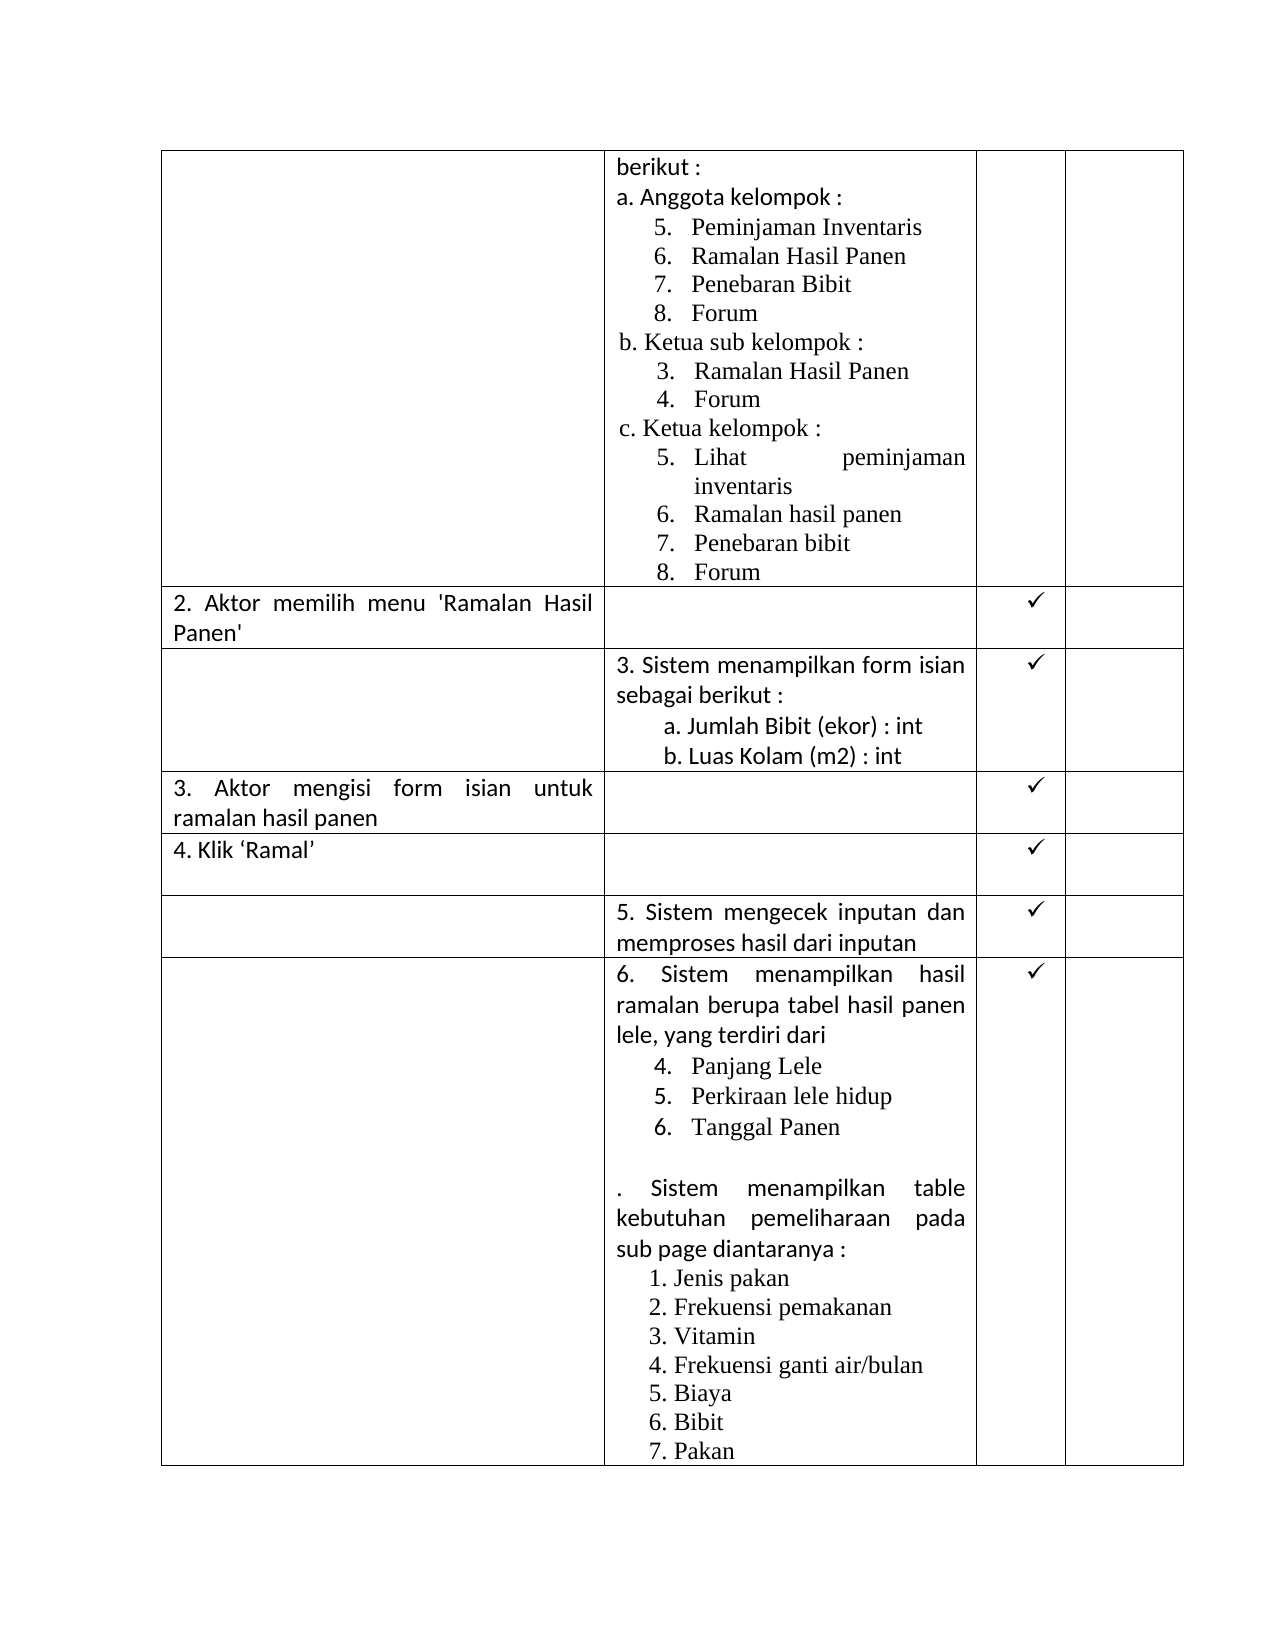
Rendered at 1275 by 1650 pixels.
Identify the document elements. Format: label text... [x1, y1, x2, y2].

table_cell [977, 896, 1065, 957]
table_cell [605, 587, 976, 648]
table_cell [162, 649, 604, 771]
table_cell [1066, 649, 1183, 771]
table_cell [605, 151, 976, 586]
table_cell [977, 649, 1065, 771]
table_cell [977, 834, 1065, 895]
table_cell 2. Aktor memilih menu 'Ramalan Hasil Panen' [162, 587, 604, 648]
table_cell [162, 896, 604, 957]
table_cell [977, 772, 1065, 833]
table_cell [162, 151, 604, 586]
table_cell [1066, 958, 1183, 1465]
table_cell [605, 772, 976, 833]
table_cell 3. Aktor mengisi form isian untuk ramalan hasil panen [162, 772, 604, 833]
table_cell [1066, 834, 1183, 895]
table_cell [162, 958, 604, 1465]
table_cell [1066, 587, 1183, 648]
table_cell [977, 151, 1065, 586]
table_cell [1066, 772, 1183, 833]
table_cell 6. Sistem menampilkan hasil ramalan berupa tabel hasil panen lele, yang terdiri dari Panjang Lele Perkiraan lele hidup Tanggal Panen . Sistem menampilkan table kebutuhan pemeliharaan pada sub page diantaranya : 1. Jenis pakan 2. Frekuensi pemakanan 3. Vitamin 4. Frekuensi ganti air/bulan 5. Biaya 6. Bibit 7. Pakan [605, 958, 976, 1465]
table_cell [1066, 151, 1183, 586]
table_cell 4. Klik ‘Ramal’ [162, 834, 604, 895]
table_cell [1066, 896, 1183, 957]
table_cell [977, 958, 1065, 1465]
table_cell [977, 587, 1065, 648]
table_cell 5. Sistem mengecek inputan dan memproses hasil dari inputan [605, 896, 976, 957]
table_cell 3. Sistem menampilkan form isian sebagai berikut : a. Jumlah Bibit (ekor) : int b. Luas Kolam (m2) : int [605, 649, 976, 771]
table_cell [605, 834, 976, 895]
